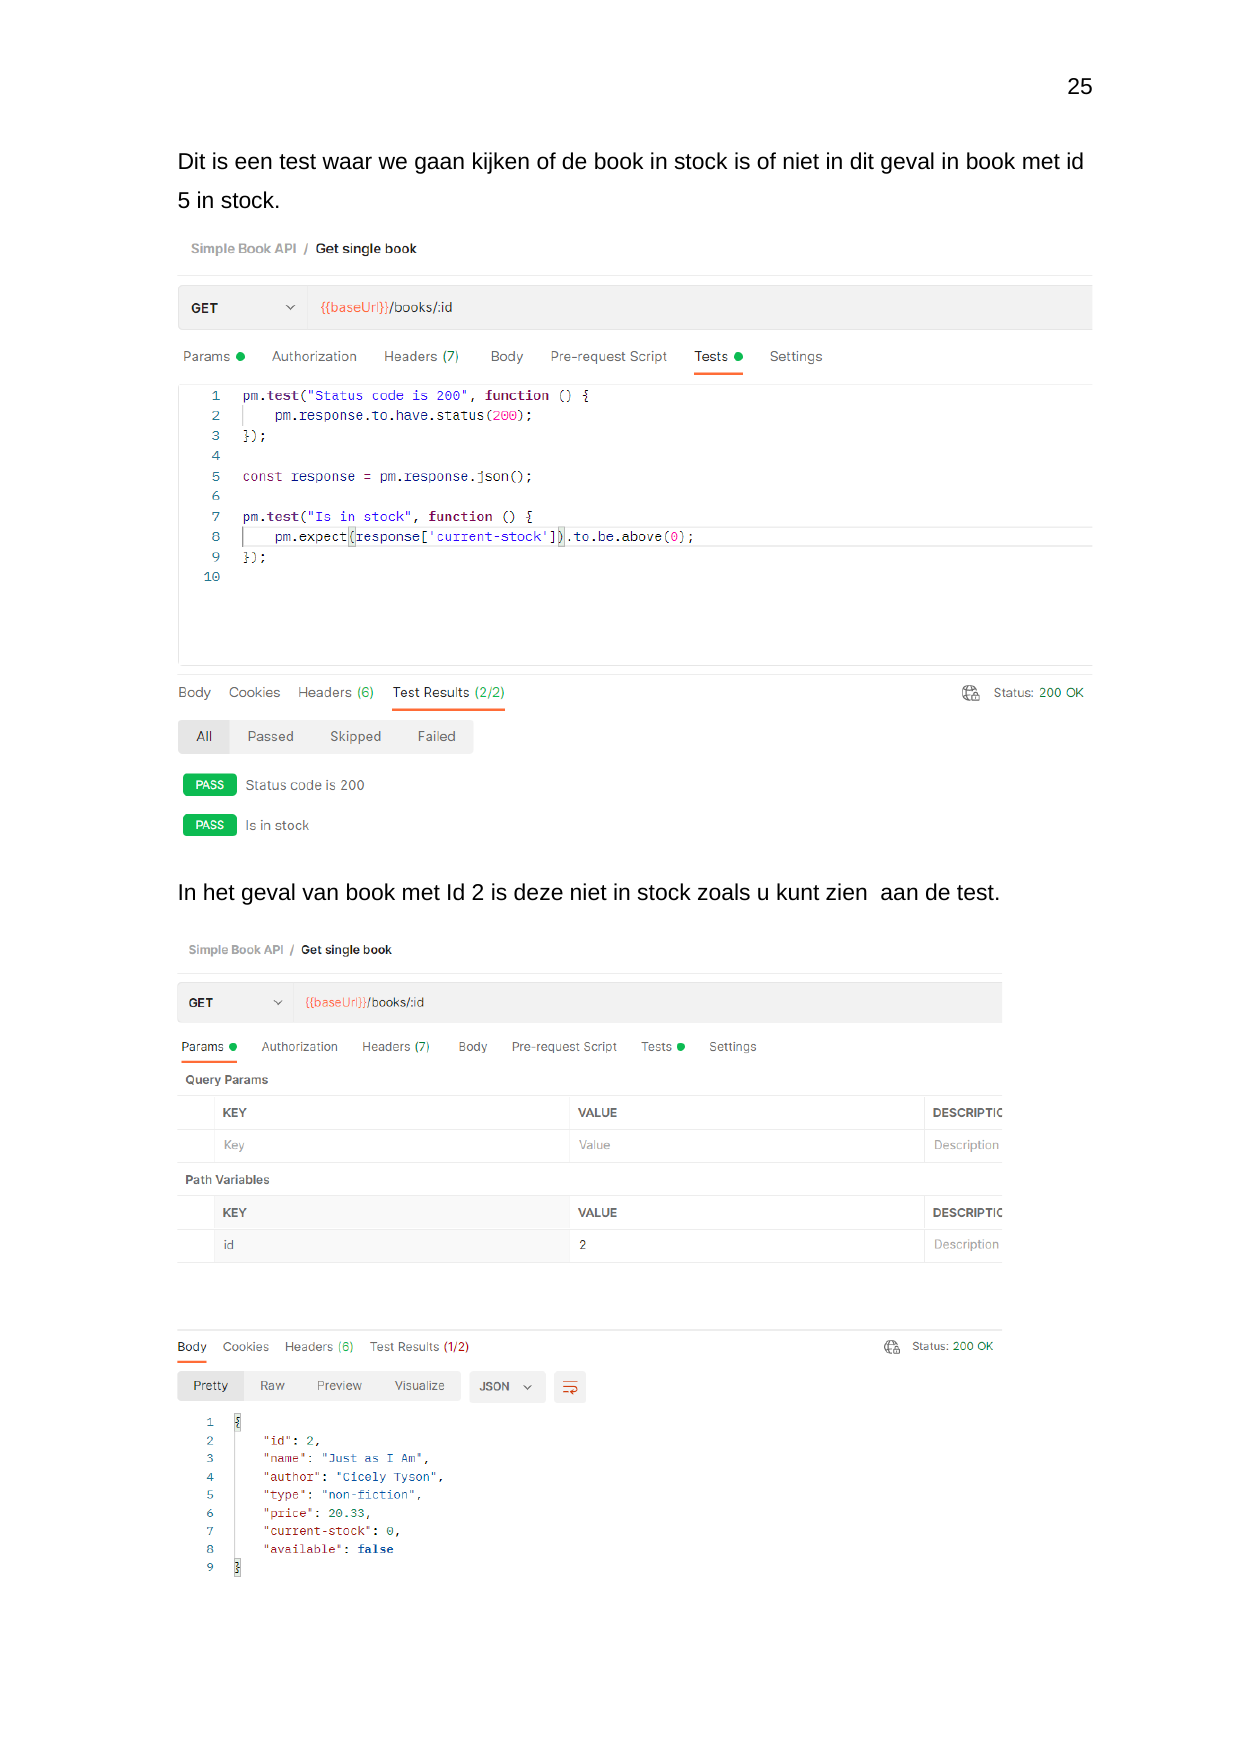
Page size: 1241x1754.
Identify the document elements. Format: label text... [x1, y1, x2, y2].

text In het geval van book met Id 2 is deze niet in stock zoals u kunt zien aan de test. [177, 879, 1092, 905]
picture [177, 226, 1093, 853]
picture [177, 931, 1003, 1578]
text Dit is een test waar we gaan kijken of de book in stock is of niet in dit geval in book met id 5 in stock. [177, 148, 1092, 213]
